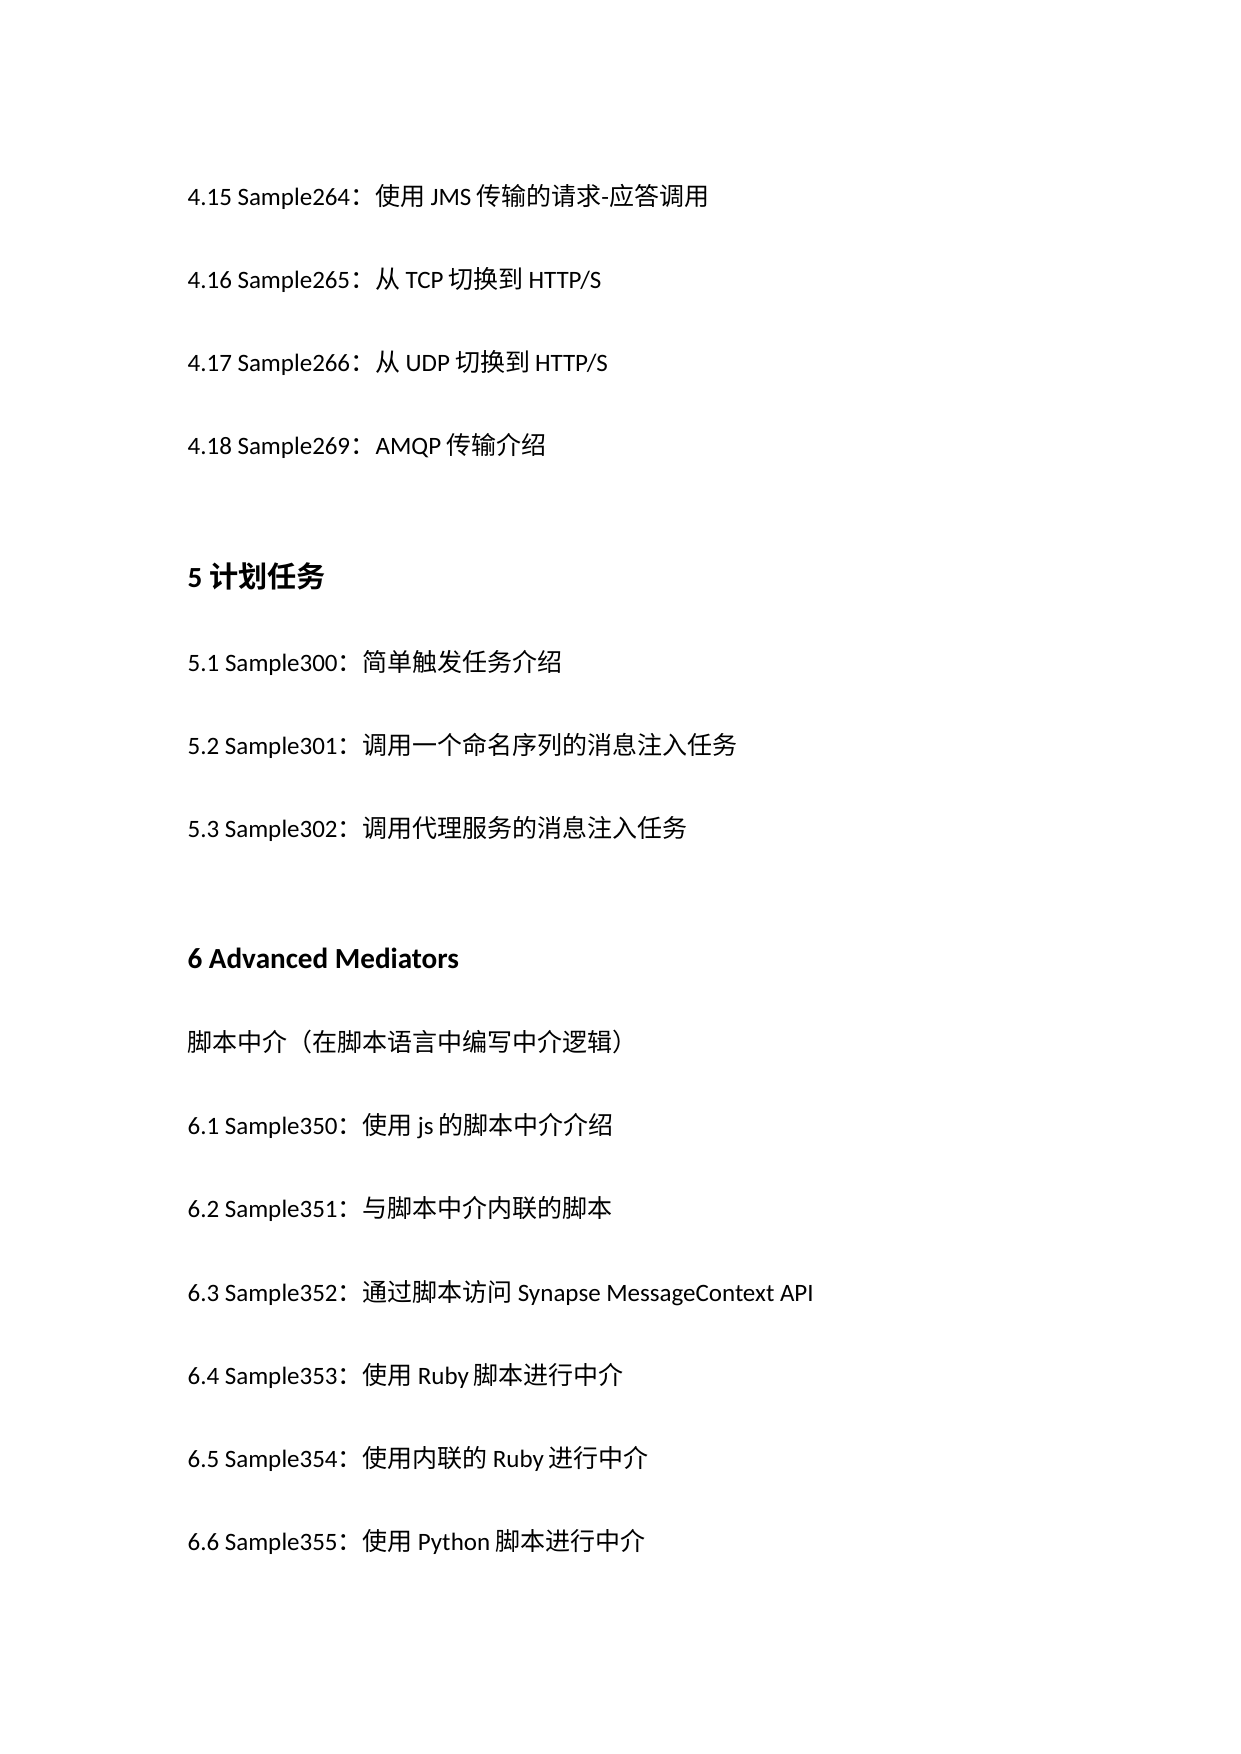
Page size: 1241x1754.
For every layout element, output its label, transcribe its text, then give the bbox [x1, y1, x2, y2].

text 4.17 Sample266：从UDP切换到HTTP/S [187, 328, 1053, 393]
text 5.1 Sample300：简单触发任务介绍 [187, 628, 1053, 693]
text 脚本中介（在脚本语言中编写中介逻辑） [187, 1008, 1053, 1073]
text 4.16 Sample265：从TCP切换到HTTP/S [187, 245, 1053, 310]
text 6.3 Sample352：通过脚本访问Synapse MessageContext API [187, 1258, 1053, 1323]
text 4.18 Sample269：AMQP传输介绍 [187, 411, 1053, 476]
text 5.3 Sample302：调用代理服务的消息注入任务 [187, 794, 1053, 859]
text 5.2 Sample301：调用一个命名序列的消息注入任务 [187, 711, 1053, 776]
text 6.5 Sample354：使用内联的Ruby进行中介 [187, 1424, 1053, 1489]
text 6.1 Sample350：使用js的脚本中介介绍 [187, 1091, 1053, 1156]
text 5 计划任务 [187, 542, 1053, 607]
text 4.15 Sample264：使用JMS传输的请求-应答调用 [187, 162, 1053, 227]
text 6.4 Sample353：使用Ruby脚本进行中介 [187, 1341, 1053, 1406]
text 6.6 Sample355：使用Python脚本进行中介 [187, 1507, 1053, 1572]
text 6.2 Sample351：与脚本中介内联的脚本 [187, 1174, 1053, 1239]
text 6 Advanced Mediators [187, 925, 1053, 990]
